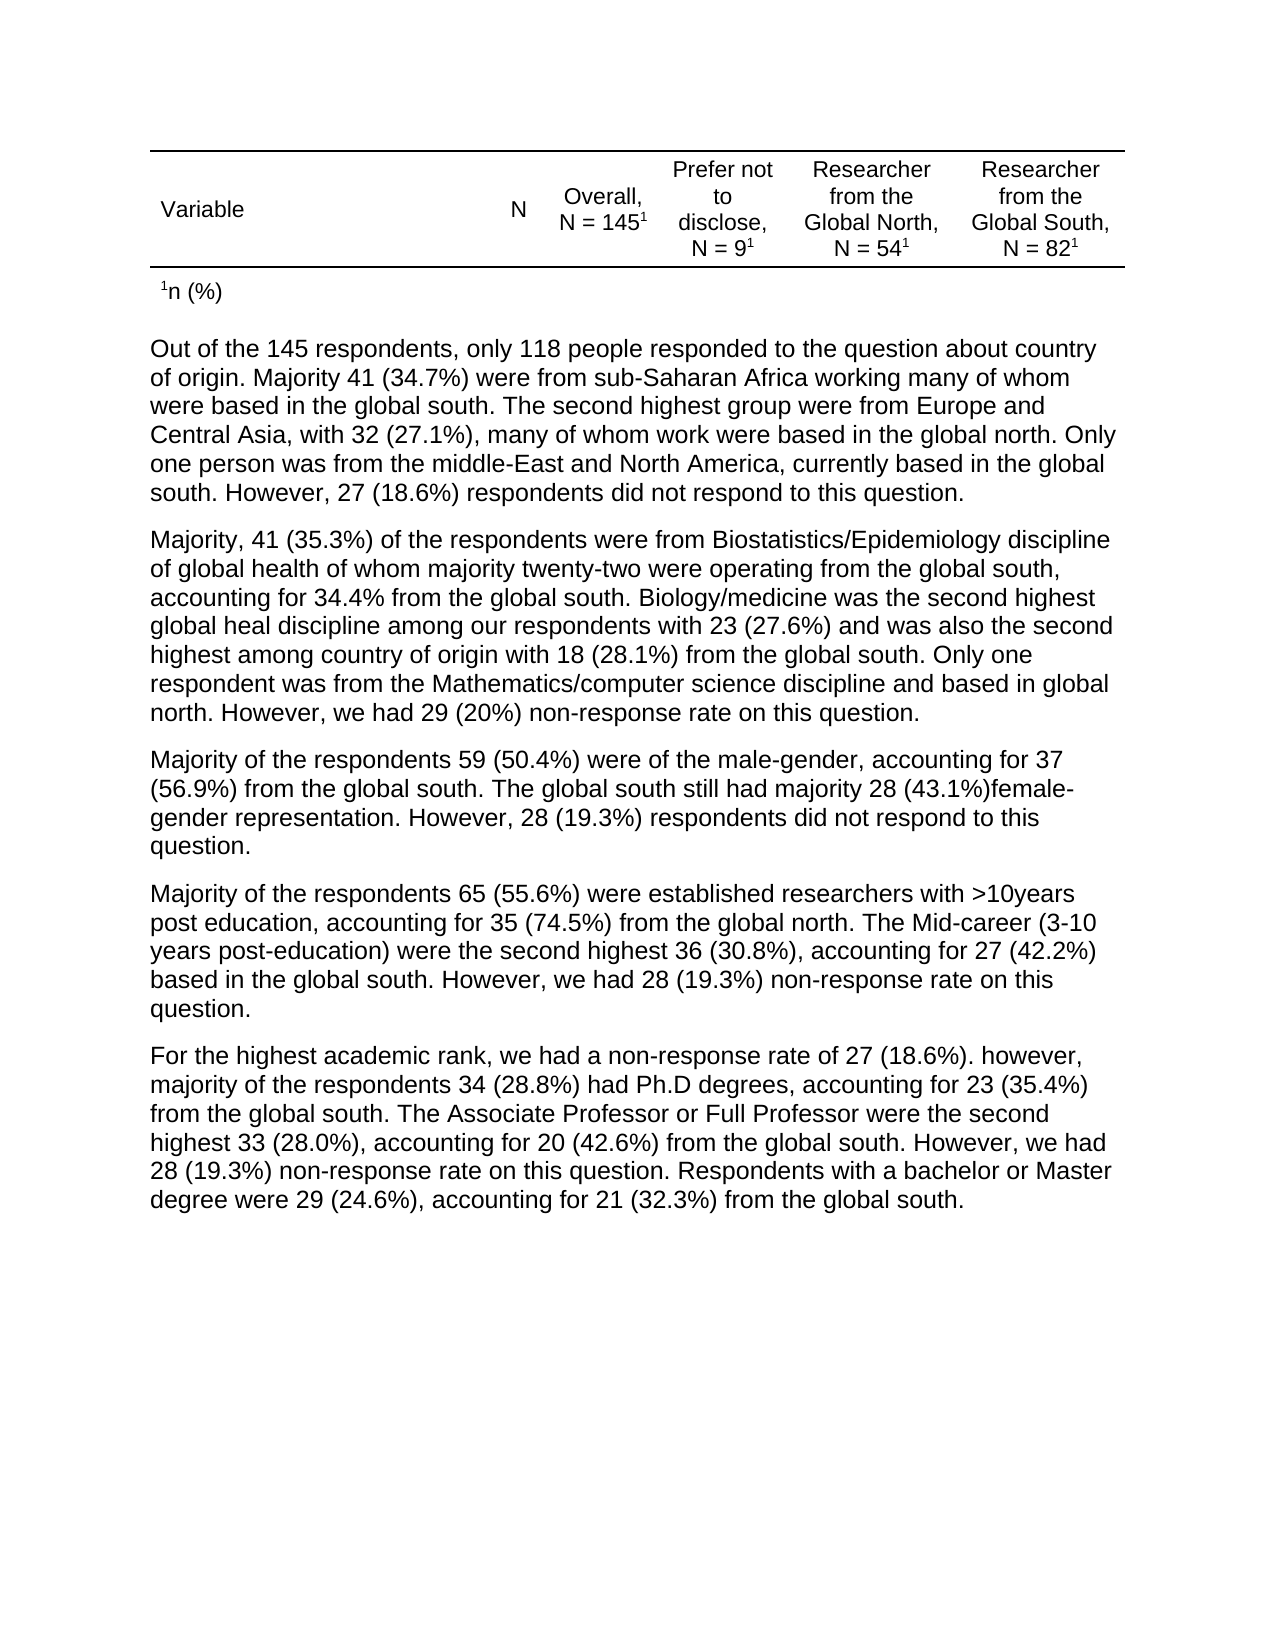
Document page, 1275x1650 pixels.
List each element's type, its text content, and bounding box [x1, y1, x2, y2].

table_header Researcher from the Global North, N = 541 [787, 152, 956, 266]
text Majority, 41 (35.3%) of the respondents were from Biostatistics/Epidemiology discipline of global health of whom majority twenty-two were operating from the global south, accounting for 34.4% from the global south. Biology/medicine was the second highest global heal discipline among our respondents with 23 (27.6%) and was also the second highest among country of origin with 18 (28.1%) from the global south. Only one respondent was from the Mathematics/computer science discipline and based in global north. However, we had 29 (20%) non-response rate on this question. [150, 525, 1125, 726]
text Majority of the respondents 65 (55.6%) were established researchers with >10years post education, accounting for 35 (74.5%) from the global north. The Mid-career (3-10 years post-education) were the second highest 36 (30.8%), accounting for 27 (42.2%) based in the global south. However, we had 28 (19.3%) non-response rate on this question. [150, 879, 1125, 1023]
table_header Researcher from the Global South, N = 821 [956, 152, 1125, 266]
text For the highest academic rank, we had a non-response rate of 27 (18.6%). however, majority of the respondents 34 (28.8%) had Ph.D degrees, accounting for 23 (35.4%) from the global south. The Associate Professor or Full Professor were the second highest 33 (28.0%), accounting for 20 (42.6%) from the global south. However, we had 28 (19.3%) non-response rate on this question. Respondents with a bachelor or Master degree were 29 (24.6%), accounting for 21 (32.3%) from the global south. [150, 1041, 1125, 1214]
table_header Variable [150, 152, 489, 266]
text Out of the 145 respondents, only 118 people responded to the question about country of origin. Majority 41 (34.7%) were from sub-Saharan Africa working many of whom were based in the global south. The second highest group were from Europe and Central Asia, with 32 (27.1%), many of whom work were based in the global north. Only one person was from the middle-East and North America, currently based in the global south. However, 27 (18.6%) respondents did not respond to this question. [150, 334, 1125, 506]
table_header N [489, 152, 548, 266]
table_header Overall, N = 1451 [548, 152, 658, 266]
table_cell 1n (%) [150, 268, 1125, 315]
text Majority of the respondents 59 (50.4%) were of the male-gender, accounting for 37 (56.9%) from the global south. The global south still had majority 28 (43.1%)female-gender representation. However, 28 (19.3%) respondents did not respond to this question. [150, 745, 1125, 860]
table_header Prefer not to disclose, N = 91 [658, 152, 787, 266]
